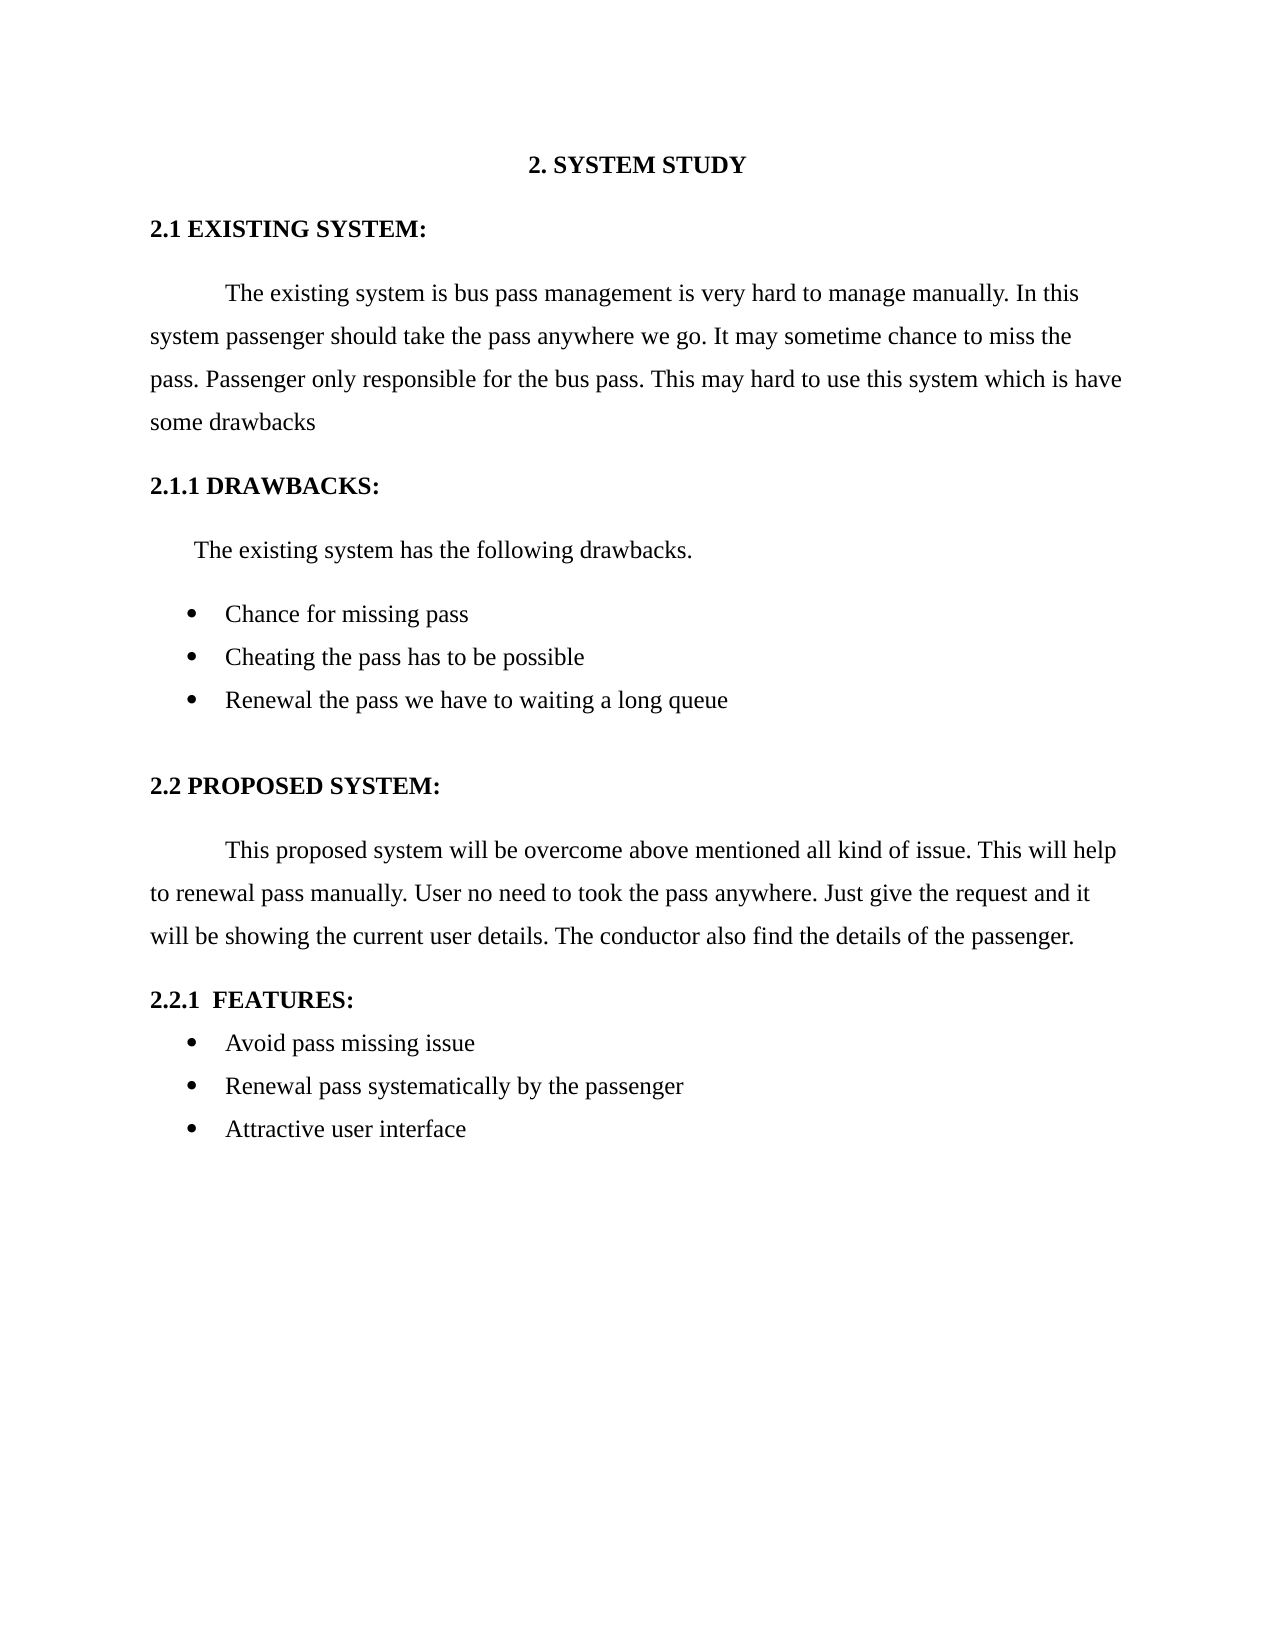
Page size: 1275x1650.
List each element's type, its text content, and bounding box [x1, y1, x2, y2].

text The existing system is bus pass management is very hard to manage manually. In this system passenger should take the pass anywhere we go. It may sometime chance to miss the pass. Passenger only responsible for the bus pass. This may hard to use this system which is have some drawbacks [150, 278, 1125, 436]
text This proposed system will be overcome above mentioned all kind of issue. This will help to renewal pass manually. User no need to took the pass anywhere. Just give the request and it will be showing the current user details. The conductor also find the details of the passenger. [150, 835, 1125, 950]
text The existing system has the following drawbacks. [150, 535, 1125, 564]
list 2.2.1 FEATURES: [150, 985, 1125, 1014]
list Renewal pass systematically by the passenger [187, 1071, 1125, 1100]
list SYSTEM STUDY [150, 150, 1125, 179]
list 2.2 PROPOSED SYSTEM: [150, 771, 1125, 800]
list Renewal the pass we have to waiting a long queue [187, 685, 1125, 714]
list Cheating the pass has to be possible [187, 642, 1125, 671]
text 2.1 EXISTING SYSTEM: [150, 214, 1125, 243]
list Attractive user interface [187, 1114, 1125, 1143]
list Chance for missing pass [187, 599, 1125, 628]
list Avoid pass missing issue [187, 1028, 1125, 1057]
text 2.1.1 DRAWBACKS: [150, 471, 1125, 500]
